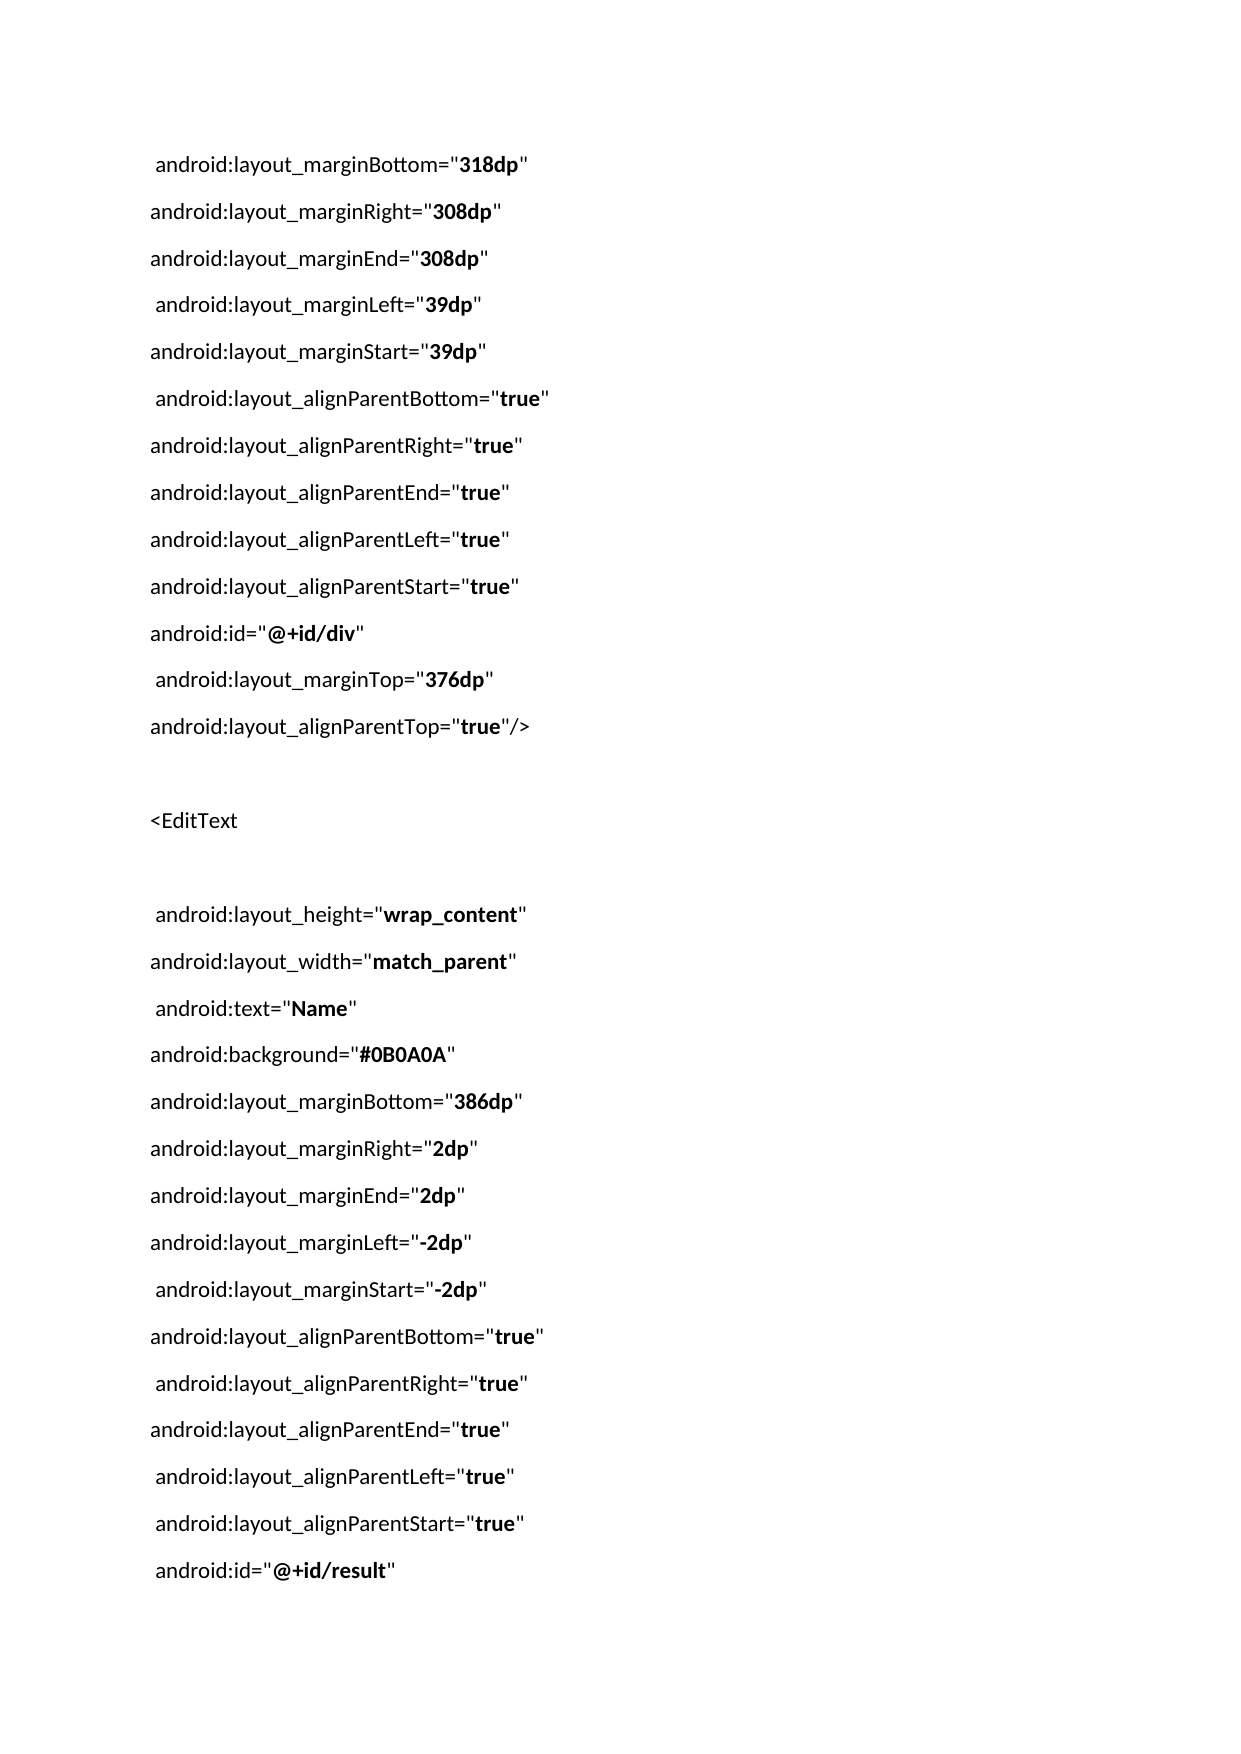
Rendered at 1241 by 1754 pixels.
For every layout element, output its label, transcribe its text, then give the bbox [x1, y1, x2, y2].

text android:layout_marginRight="308dp" [150, 197, 1090, 225]
text <EditText [150, 806, 1090, 834]
text android:layout_alignParentStart="true" [150, 572, 1090, 600]
text android:layout_marginBottom="318dp" [150, 150, 1090, 178]
text android:background="#0B0A0A" [150, 1041, 1090, 1069]
text android:layout_alignParentLeft="true" [150, 1462, 1090, 1491]
text android:layout_marginStart="39dp" [150, 337, 1090, 366]
text android:layout_width="match_parent" [150, 947, 1090, 975]
text android:layout_alignParentBottom="true" [150, 1322, 1090, 1350]
text android:layout_alignParentStart="true" [150, 1509, 1090, 1537]
text android:layout_marginEnd="308dp" [150, 244, 1090, 272]
text android:text="Name" [150, 994, 1090, 1022]
text android:layout_marginEnd="2dp" [150, 1181, 1090, 1209]
text android:layout_marginBottom="386dp" [150, 1087, 1090, 1116]
text android:layout_alignParentBottom="true" [150, 384, 1090, 412]
text android:layout_alignParentEnd="true" [150, 478, 1090, 506]
text android:id="@+id/div" [150, 619, 1090, 647]
text android:layout_alignParentLeft="true" [150, 525, 1090, 553]
text android:layout_marginTop="376dp" [150, 666, 1090, 694]
text android:layout_alignParentEnd="true" [150, 1416, 1090, 1444]
text android:layout_alignParentTop="true"/> [150, 712, 1090, 741]
text android:layout_marginLeft="39dp" [150, 291, 1090, 319]
text android:layout_alignParentRight="true" [150, 431, 1090, 459]
text android:layout_height="wrap_content" [150, 900, 1090, 928]
text android:layout_marginLeft="-2dp" [150, 1228, 1090, 1256]
text android:layout_marginStart="-2dp" [150, 1275, 1090, 1303]
text android:layout_marginRight="2dp" [150, 1134, 1090, 1162]
text android:layout_alignParentRight="true" [150, 1369, 1090, 1397]
text android:id="@+id/result" [150, 1556, 1090, 1584]
